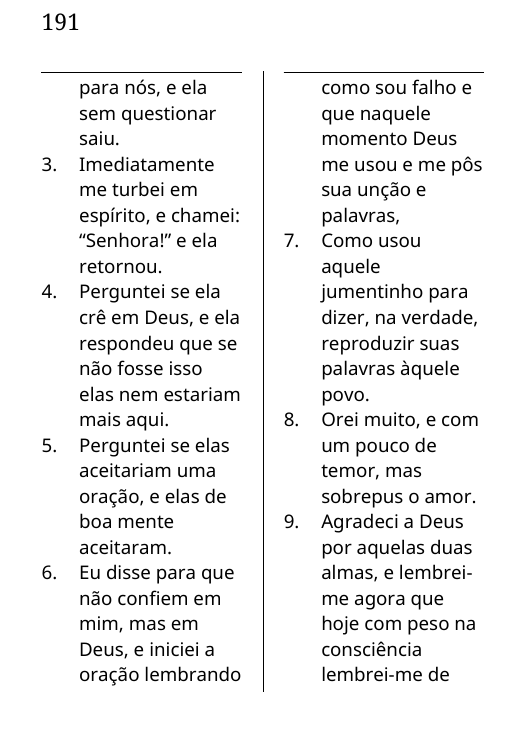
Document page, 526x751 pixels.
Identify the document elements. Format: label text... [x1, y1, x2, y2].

list Orei muito, e com um pouco de temor, mas sobrepus o amor. [283, 406, 484, 508]
list Imediatamente me turbei em espírito, e chamei: “Senhora!” e ela retornou. [41, 151, 242, 279]
list Como usou aquele jumentinho para dizer, na verdade, reproduzir suas palavras àquele povo. [283, 228, 484, 406]
list Perguntei se elas aceitariam uma oração, e elas de boa mente aceitaram. [41, 432, 242, 559]
list Eu disse que não tinhamos nem para nós, e ela sem questionar saiu. [41, 73, 242, 151]
list Perguntei se ela crê em Deus, e ela respondeu que se não fosse isso elas nem estariam mais aqui. [41, 279, 242, 432]
list Eu disse para que não confiem em mim, mas em Deus, e iniciei a oração lembrando como sou falho e que naquele momento Deus me usou e me pôs sua unção e palavras, [283, 73, 484, 228]
list Eu disse para que não confiem em mim, mas em Deus, e iniciei a oração lembrando como sou falho e que naquele momento Deus me usou e me pôs sua unção e palavras, [41, 559, 242, 687]
